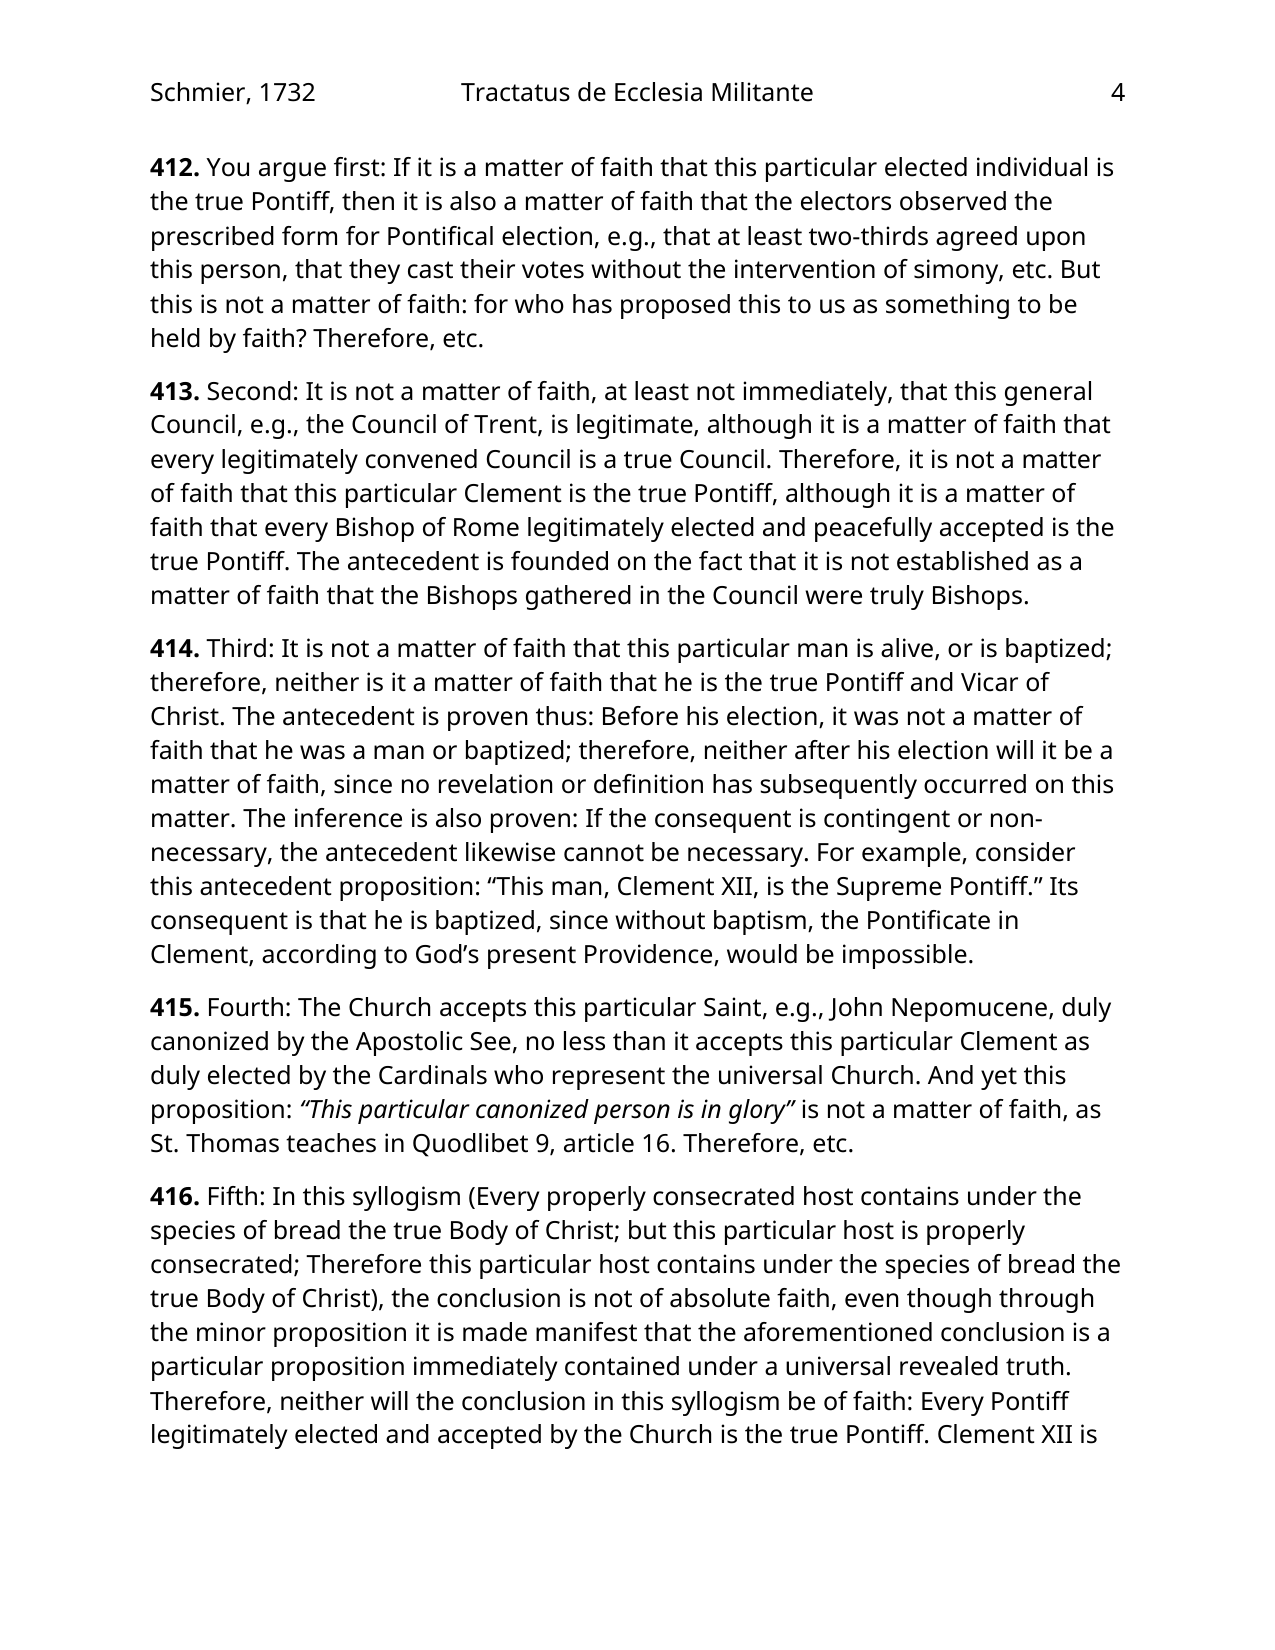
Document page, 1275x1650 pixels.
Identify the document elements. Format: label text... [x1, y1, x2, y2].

text 412. You argue first: If it is a matter of faith that this particular elected individual is the true Pontiff, then it is also a matter of faith that the electors observed the prescribed form for Pontifical election, e.g., that at least two-thirds agreed upon this person, that they cast their votes without the intervention of simony, etc. But this is not a matter of faith: for who has proposed this to us as something to be held by faith? Therefore, etc. [150, 150, 1125, 354]
text 414. Third: It is not a matter of faith that this particular man is alive, or is baptized; therefore, neither is it a matter of faith that he is the true Pontiff and Vicar of Christ. The antecedent is proven thus: Before his election, it was not a matter of faith that he was a man or baptized; therefore, neither after his election will it be a matter of faith, since no revelation or definition has subsequently occurred on this matter. The inference is also proven: If the consequent is contingent or non-necessary, the antecedent likewise cannot be necessary. For example, consider this antecedent proposition: “This man, Clement XII, is the Supreme Pontiff.” Its consequent is that he is baptized, since without baptism, the Pontificate in Clement, according to God’s present Providence, would be impossible. [150, 630, 1125, 971]
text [150, 1179, 1125, 1451]
text 415. Fourth: The Church accepts this particular Saint, e.g., John Nepomucene, duly canonized by the Apostolic See, no less than it accepts this particular Clement as duly elected by the Cardinals who represent the universal Church. And yet this proposition: “This particular canonized person is in glory” is not a matter of faith, as St. Thomas teaches in Quodlibet 9, article 16. Therefore, etc. [150, 990, 1125, 1160]
text 413. Second: It is not a matter of faith, at least not immediately, that this general Council, e.g., the Council of Trent, is legitimate, although it is a matter of faith that every legitimately convened Council is a true Council. Therefore, it is not a matter of faith that this particular Clement is the true Pontiff, although it is a matter of faith that every Bishop of Rome legitimately elected and peacefully accepted is the true Pontiff. The antecedent is founded on the fact that it is not established as a matter of faith that the Bishops gathered in the Council were truly Bishops. [150, 373, 1125, 612]
